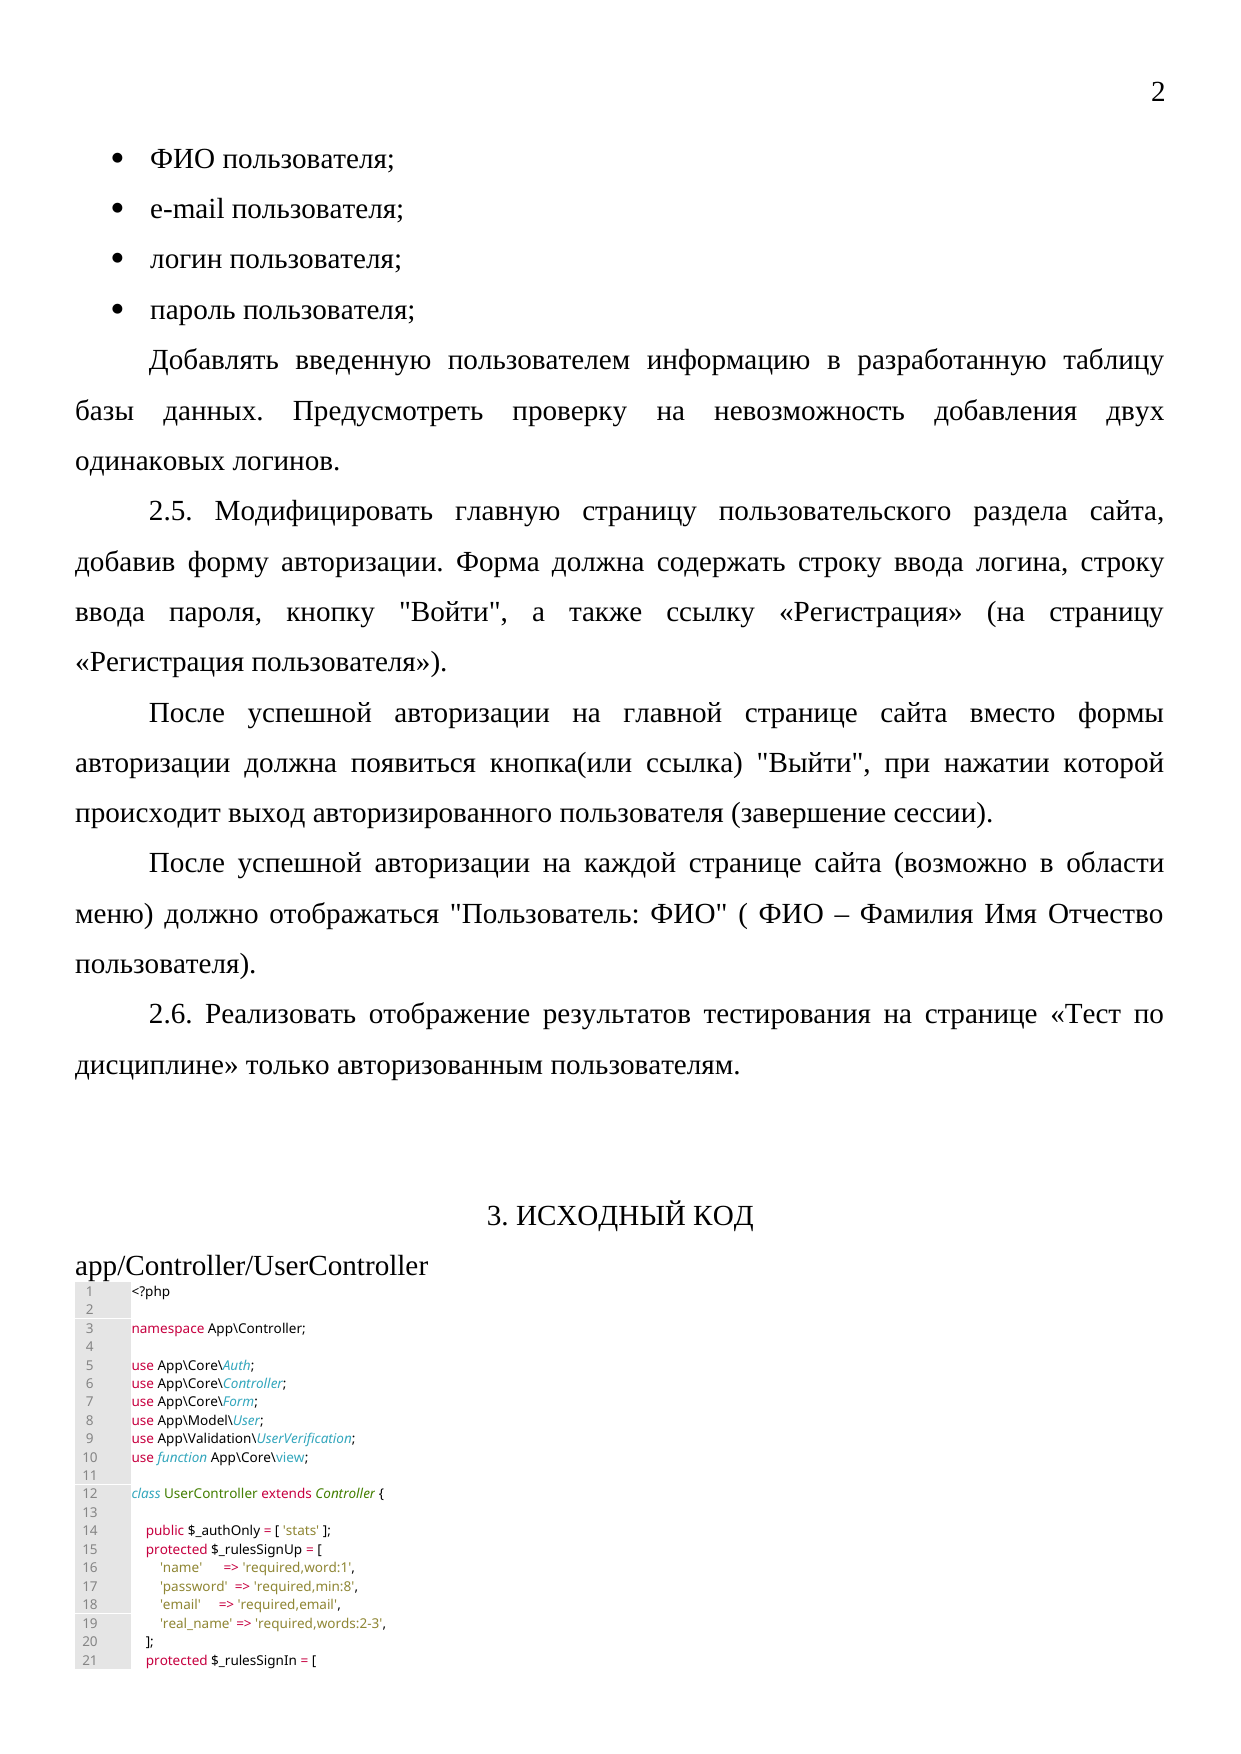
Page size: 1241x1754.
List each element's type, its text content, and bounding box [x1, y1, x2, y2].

text app/Controller/UserController [75, 1248, 1165, 1282]
list ФИО пользователя; [112, 141, 1165, 174]
text 2.5. Модифицировать главную страницу пользовательского раздела сайта, добавив форму авторизации. Форма должна содержать строку ввода логина, строку ввода пароля, кнопку "Войти", а также ссылку «Регистрация» (на страницу «Регистрация пользователя»). [75, 493, 1165, 678]
list пароль пользователя; [112, 292, 1165, 326]
list e-mail пользователя; [112, 191, 1165, 225]
text После успешной авторизации на каждой странице сайта (возможно в области меню) должно отображаться "Пользователь: ФИО" ( ФИО – Фамилия Имя Отчество пользователя). [75, 846, 1165, 980]
text 3. ИСХОДНЫЙ КОД [75, 1198, 1165, 1231]
text 2.6. Реализовать отображение результатов тестирования на странице «Тест по дисциплине» только авторизованным пользователям. [75, 997, 1165, 1080]
text После успешной авторизации на главной странице сайта вместо формы авторизации должна появиться кнопка(или ссылка) "Выйти", при нажатии которой происходит выход авторизированного пользователя (завершение сессии). [75, 695, 1165, 829]
text Добавлять введенную пользователем информацию в разработанную таблицу базы данных. Предусмотреть проверку на невозможность добавления двух одинаковых логинов. [75, 342, 1165, 477]
list логин пользователя; [112, 242, 1165, 275]
